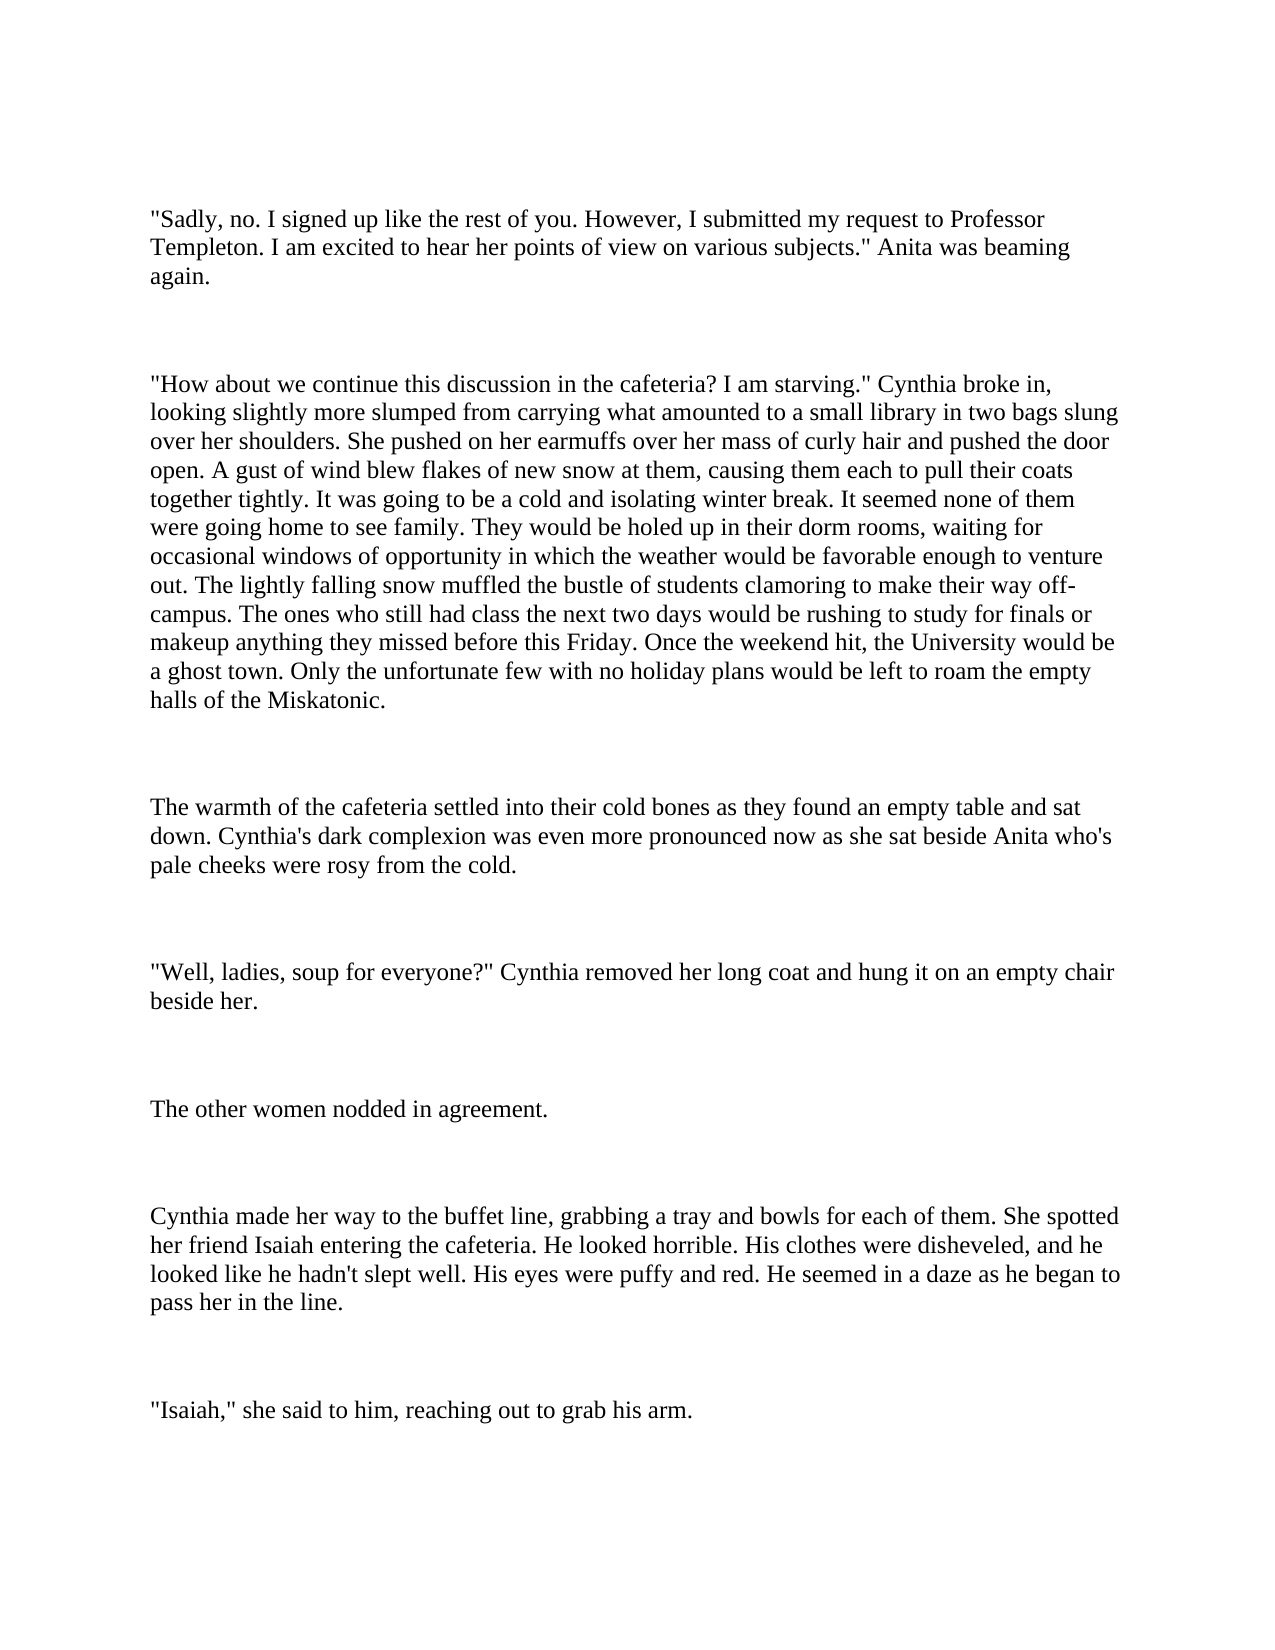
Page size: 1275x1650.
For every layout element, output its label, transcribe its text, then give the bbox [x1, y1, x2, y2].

text The other women nodded in agreement. [150, 1094, 1125, 1122]
text "Sadly, no. I signed up like the rest of you. However, I submitted my request to Professor Templeton. I am excited to hear her points of view on various subjects." Anita was beaming again. [150, 204, 1125, 290]
text The warmth of the cafeteria settled into their cold bones as they found an empty table and sat down. Cynthia's dark complexion was even more pronounced now as she sat beside Anita who's pale cheeks were rosy from the cold. [150, 792, 1125, 879]
text "How about we continue this discussion in the cafeteria? I am starving." Cynthia broke in, looking slightly more slumped from carrying what amounted to a small library in two bags slung over her shoulders. She pushed on her earmuffs over her mass of curly hair and pushed the door open. A gust of wind blew flakes of new snow at them, causing them each to pull their coats together tightly. It was going to be a cold and isolating winter break. It seemed none of them were going home to see family. They would be holed up in their dorm rooms, waiting for occasional windows of opportunity in which the weather would be favorable enough to venture out. The lightly falling snow muffled the bustle of students clamoring to make their way off-campus. The ones who still had class the next two days would be rushing to study for finals or makeup anything they missed before this Friday. Once the weekend hit, the University would be a ghost town. Only the unfortunate few with no holiday plans would be left to roam the empty halls of the Miskatonic. [150, 369, 1125, 714]
text "Isaiah," she said to him, reaching out to grab his arm. [150, 1395, 1125, 1424]
text "Well, ladies, soup for everyone?" Cynthia removed her long coat and hung it on an empty chair beside her. [150, 957, 1125, 1015]
